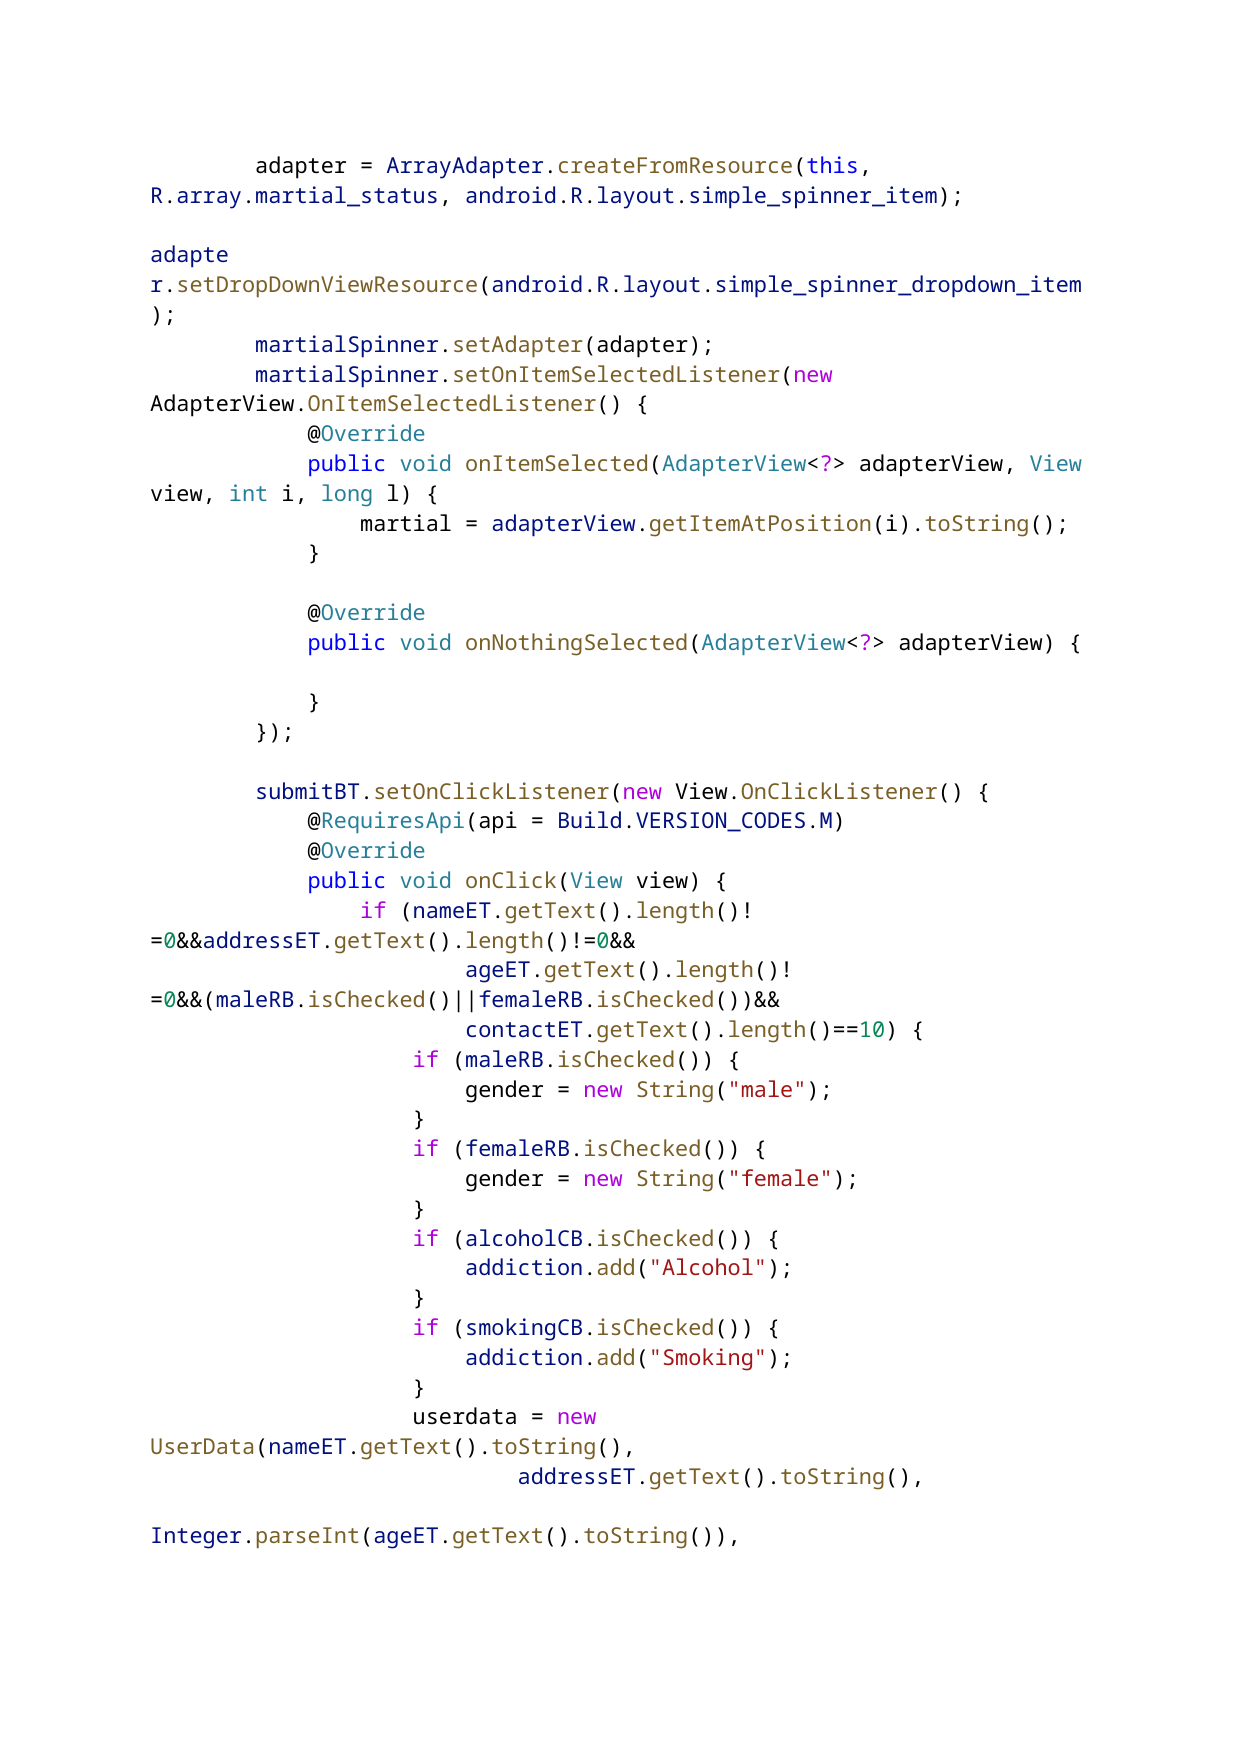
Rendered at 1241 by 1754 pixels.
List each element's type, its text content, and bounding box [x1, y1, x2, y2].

text if (femaleRB.isChecked()) { [150, 1133, 1090, 1163]
text if (smokingCB.isChecked()) { [150, 1312, 1090, 1342]
text } [150, 1282, 1090, 1312]
text martialSpinner.setAdapter(adapter); [150, 329, 1090, 358]
text addiction.add("Alcohol"); [150, 1252, 1090, 1282]
text } [150, 1103, 1090, 1133]
text if (alcoholCB.isChecked()) { [150, 1222, 1090, 1252]
text @RequiresApi(api = Build.VERSION_CODES.M) [150, 805, 1090, 835]
text gender = new String("female"); [150, 1163, 1090, 1193]
text martial = adapterView.getItemAtPosition(i).toString(); [150, 507, 1090, 537]
text ageET.getText().length()!=0&&(maleRB.isChecked()||femaleRB.isChecked())&& [150, 954, 1090, 1014]
text martialSpinner.setOnItemSelectedListener(new AdapterView.OnItemSelectedListener() { [150, 358, 1090, 418]
text adapter.setDropDownViewResource(android.R.layout.simple_spinner_dropdown_item); [150, 209, 1090, 329]
text } [150, 537, 1090, 567]
text Integer.parseInt(ageET.getText().toString()), [150, 1491, 1090, 1550]
text public void onItemSelected(AdapterView<?> adapterView, View view, int i, long l) { [150, 448, 1090, 507]
text @Override [150, 597, 1090, 627]
text public void onClick(View view) { [150, 865, 1090, 895]
text contactET.getText().length()==10) { [150, 1014, 1090, 1044]
text } [150, 686, 1090, 716]
text addiction.add("Smoking"); [150, 1342, 1090, 1371]
text submitBT.setOnClickListener(new View.OnClickListener() { [150, 776, 1090, 805]
text @Override [150, 418, 1090, 448]
text } [150, 1371, 1090, 1401]
text if (maleRB.isChecked()) { [150, 1044, 1090, 1073]
text userdata = new UserData(nameET.getText().toString(), [150, 1401, 1090, 1461]
text if (nameET.getText().length()!=0&&addressET.getText().length()!=0&& [150, 895, 1090, 954]
text addressET.getText().toString(), [150, 1461, 1090, 1491]
text gender = new String("male"); [150, 1073, 1090, 1103]
text }); [150, 716, 1090, 746]
text @Override [150, 835, 1090, 865]
text } [150, 1193, 1090, 1222]
text public void onNothingSelected(AdapterView<?> adapterView) { [150, 627, 1090, 656]
text adapter = ArrayAdapter.createFromResource(this, R.array.martial_status, android.R.layout.simple_spinner_item); [150, 150, 1090, 209]
